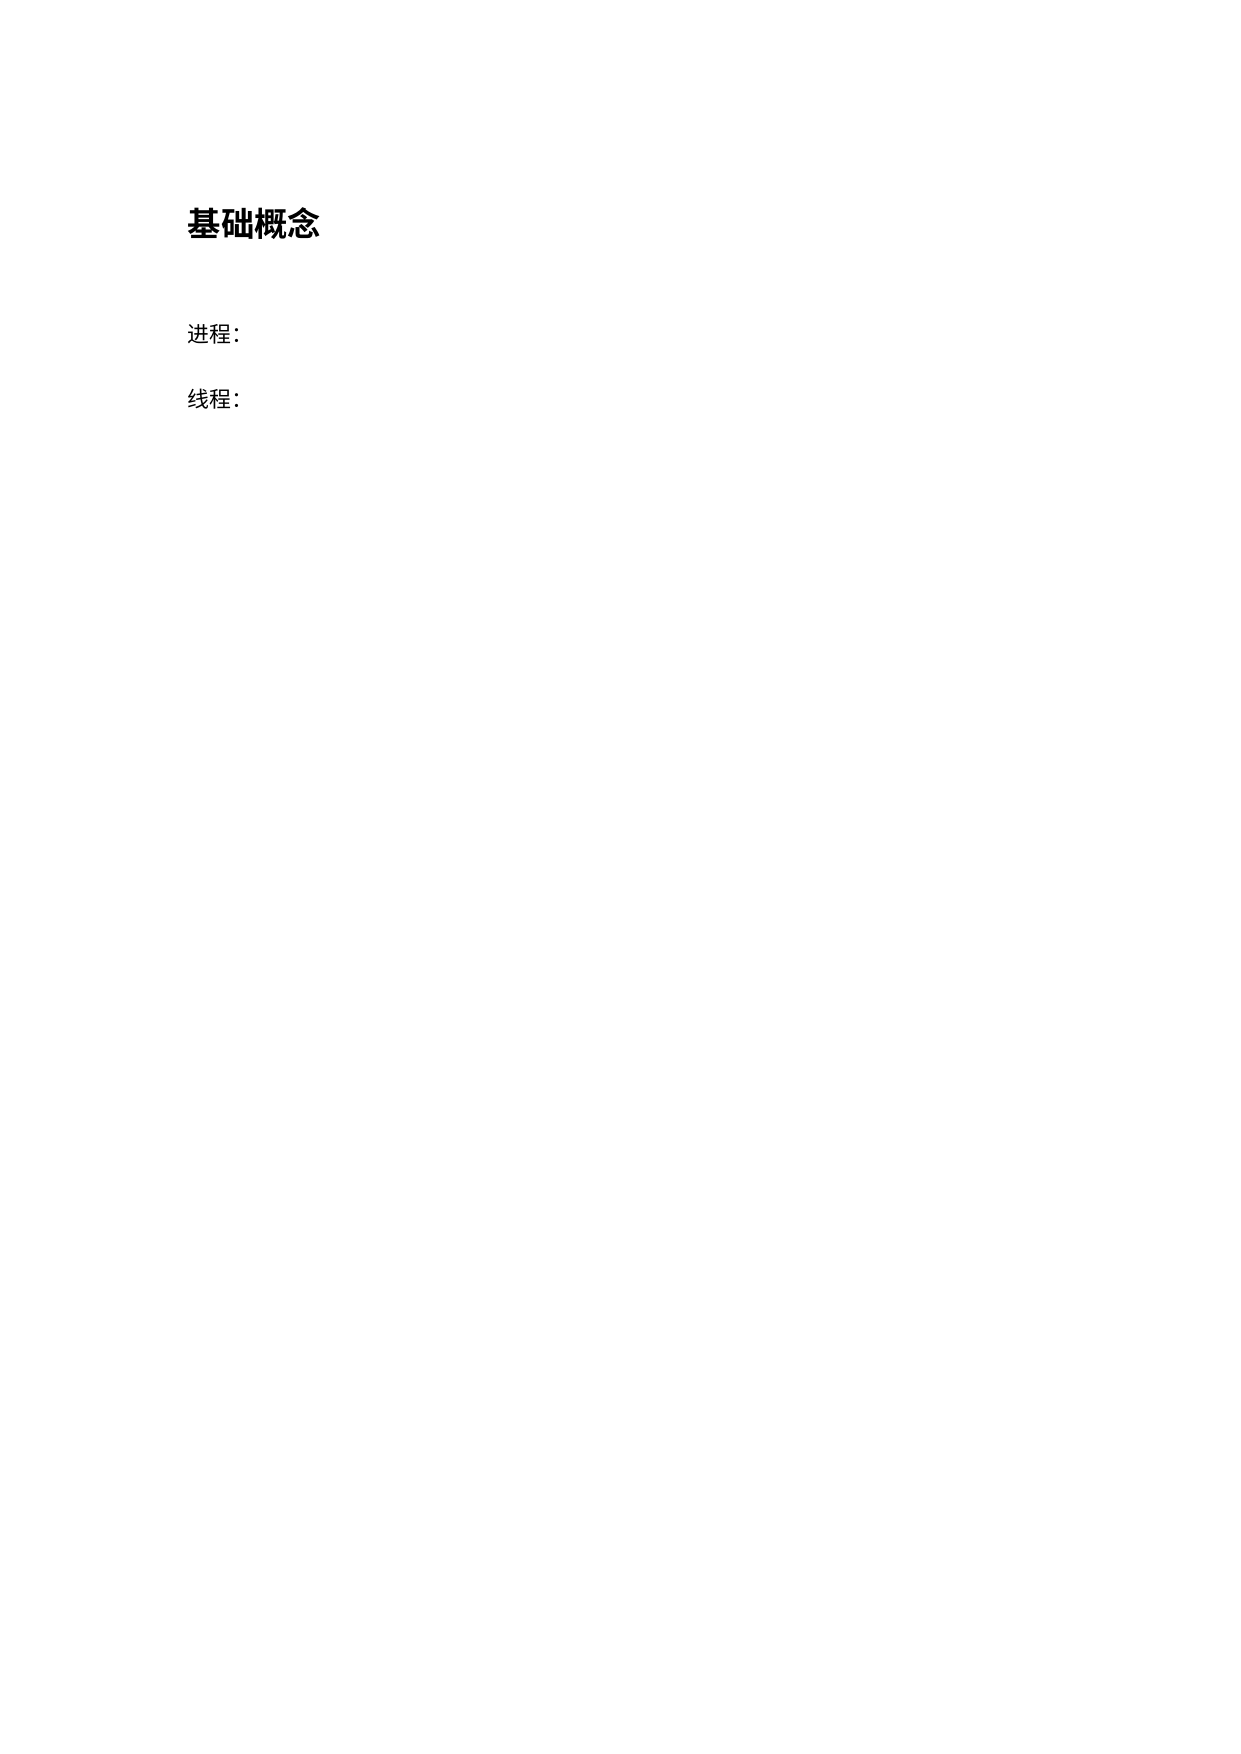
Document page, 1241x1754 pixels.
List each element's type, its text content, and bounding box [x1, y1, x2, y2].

text 进程： [187, 316, 1053, 349]
subtitle 基础概念 [187, 189, 1053, 254]
text 线程： [187, 381, 1053, 414]
